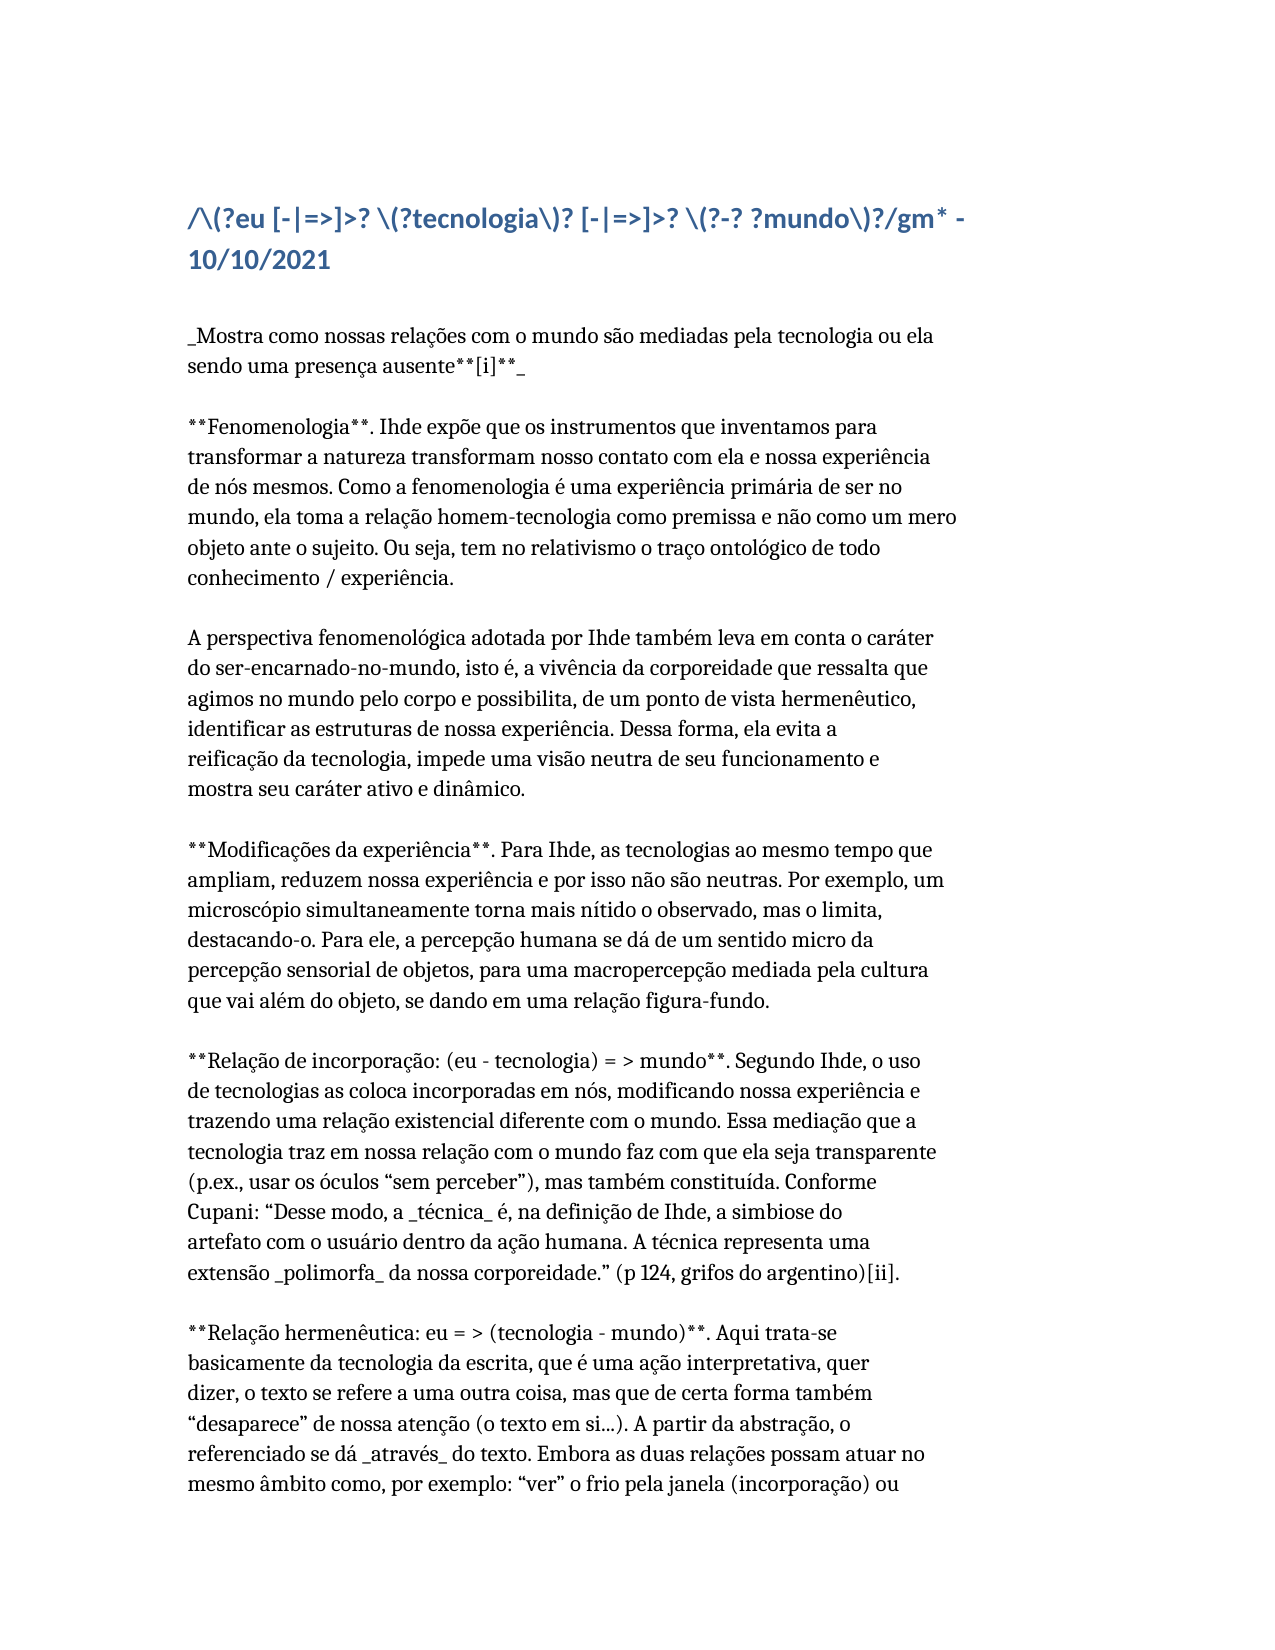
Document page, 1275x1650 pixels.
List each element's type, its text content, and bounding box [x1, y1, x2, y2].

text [187, 323, 1087, 1497]
subtitle /\(?eu [-|=>]>? \(?tecnologia\)? [-|=>]>? \(?-? ?mundo\)?/gm* - 10/10/2021 [187, 200, 1087, 317]
